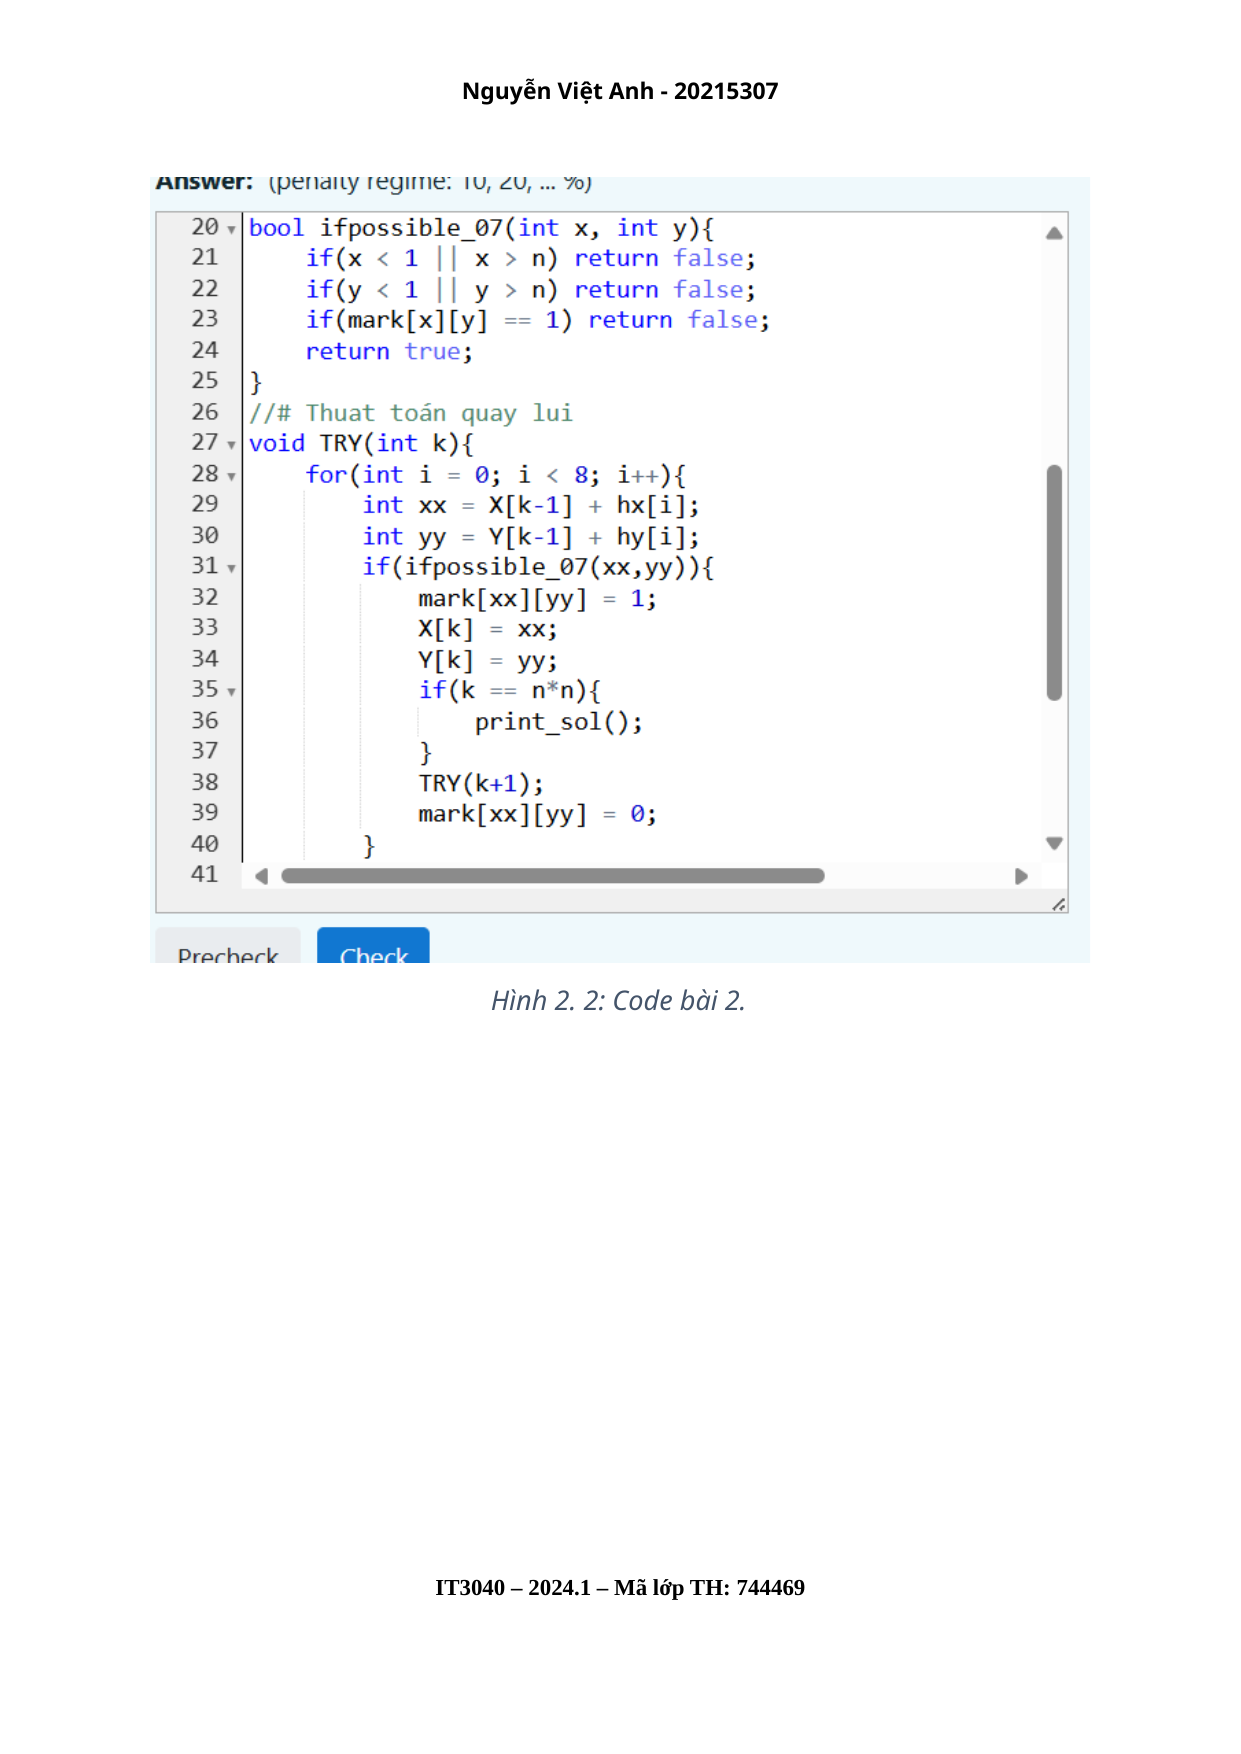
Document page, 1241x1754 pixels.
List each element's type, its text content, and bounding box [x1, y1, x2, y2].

text Hình 2. 2: Code bài 2. [150, 982, 1090, 1019]
picture [150, 177, 1091, 963]
